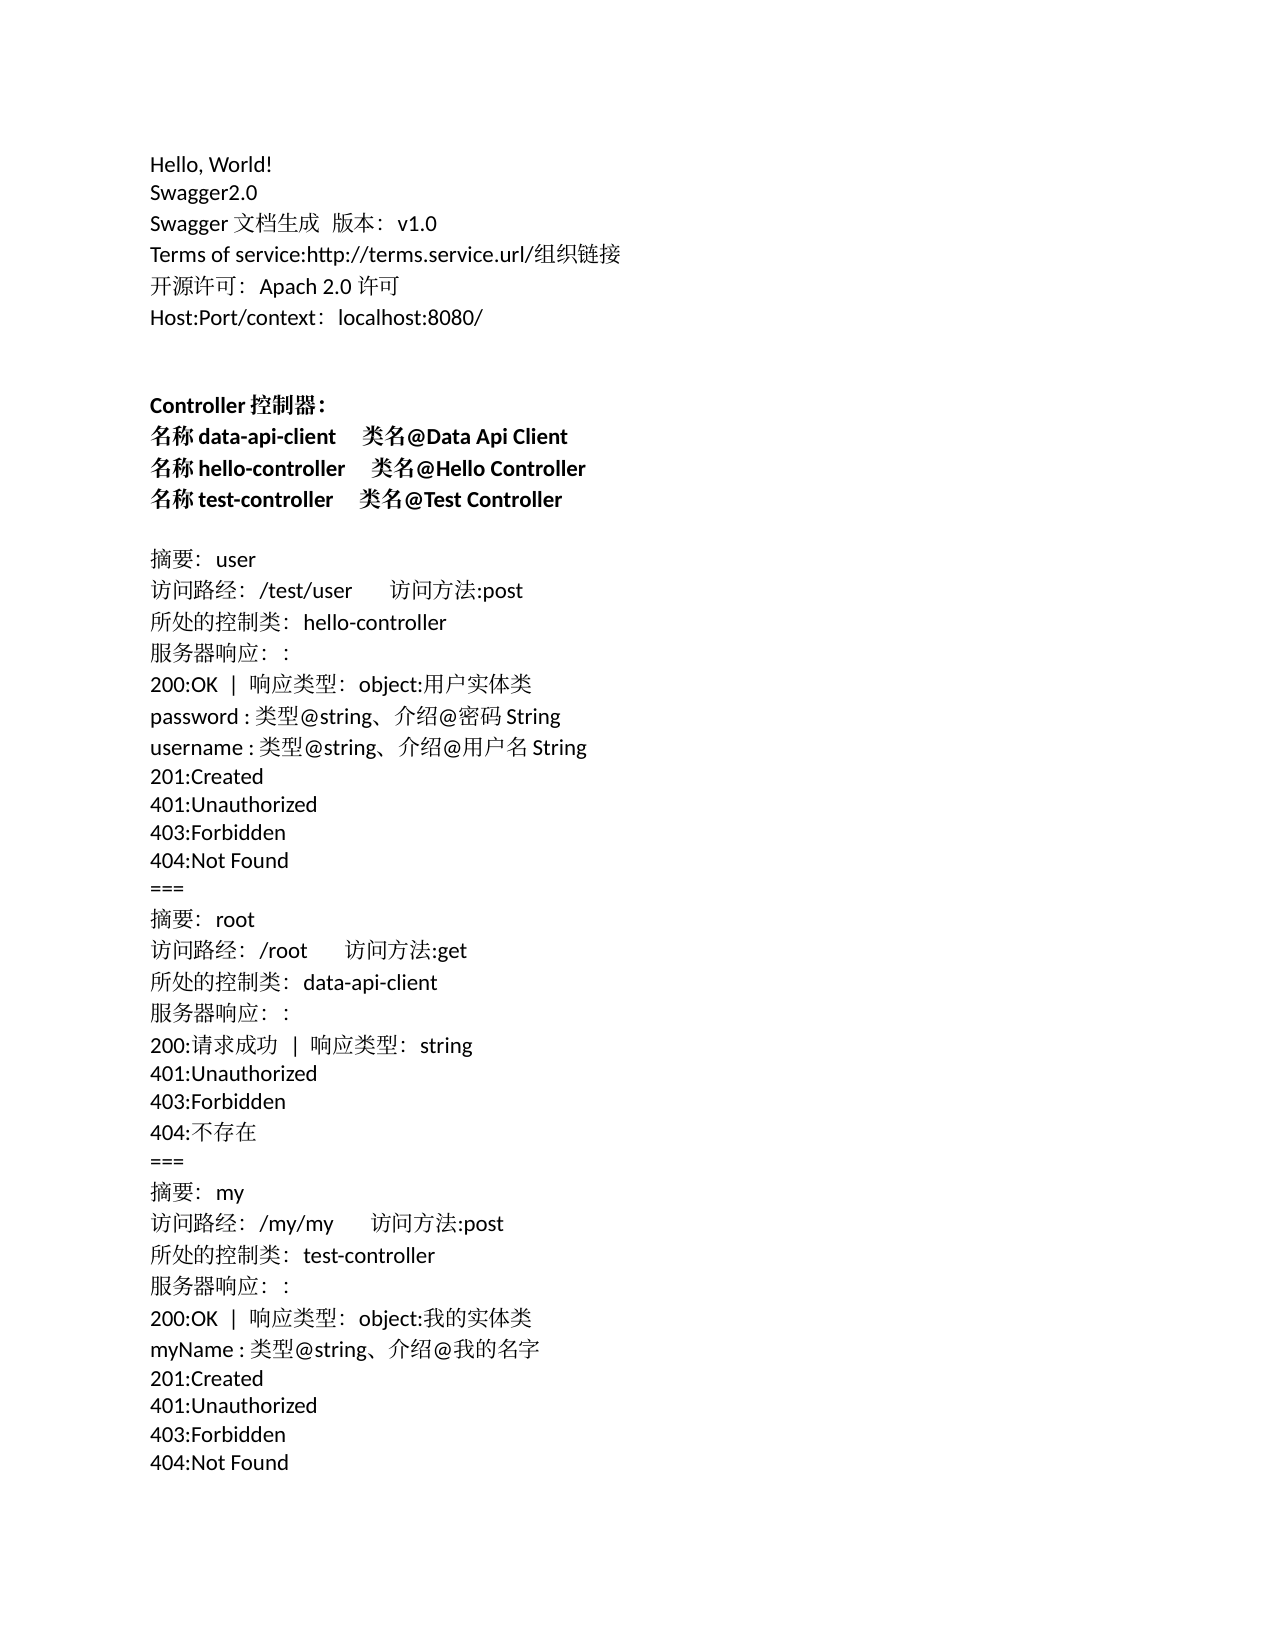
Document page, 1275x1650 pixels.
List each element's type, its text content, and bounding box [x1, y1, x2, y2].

text Controller控制器： 名称data-api-client 类名@Data Api Client 名称hello-controller 类名@Hello Controller 名称test-controller 类名@Test Controller [150, 422, 1125, 593]
text Hello, World! Swagger2.0 Swagger文档生成 版本：v1.0 Terms of service:http://terms.service.url/组织链接 开源许可：Apach 2.0 许可 Host:Port/context：localhost:8080/ [150, 150, 1125, 422]
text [150, 593, 1125, 1478]
